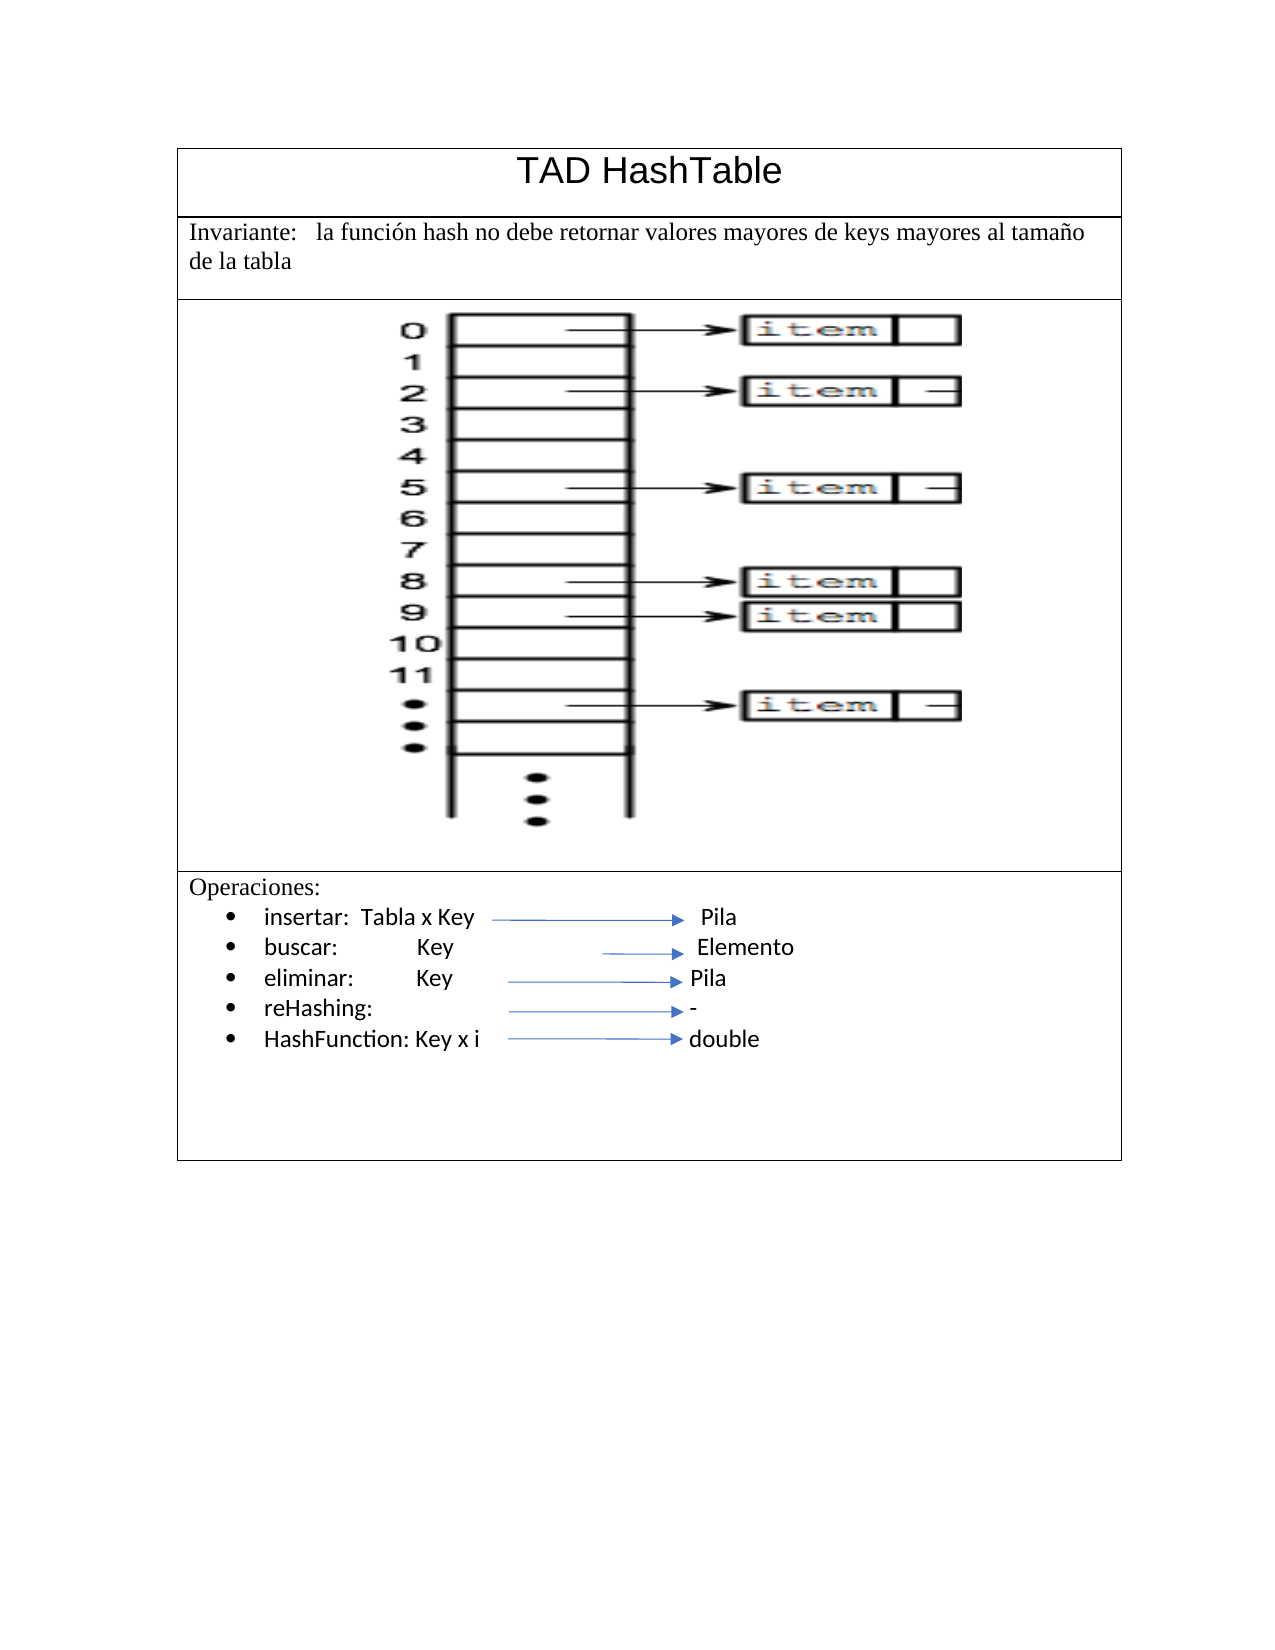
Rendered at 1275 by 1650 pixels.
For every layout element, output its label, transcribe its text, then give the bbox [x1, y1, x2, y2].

table_cell Operaciones: insertar: Tabla x Key Pila buscar: Key Elemento eliminar: Key Pila reHashing: - HashFunction: Key x i double [178, 872, 1121, 1159]
table_cell [178, 300, 1121, 871]
table_cell Invariante: la función hash no debe retornar valores mayores de keys mayores al tamaño de la tabla [178, 218, 1121, 299]
picture [336, 300, 962, 843]
table_header TAD HashTable [178, 149, 1121, 216]
